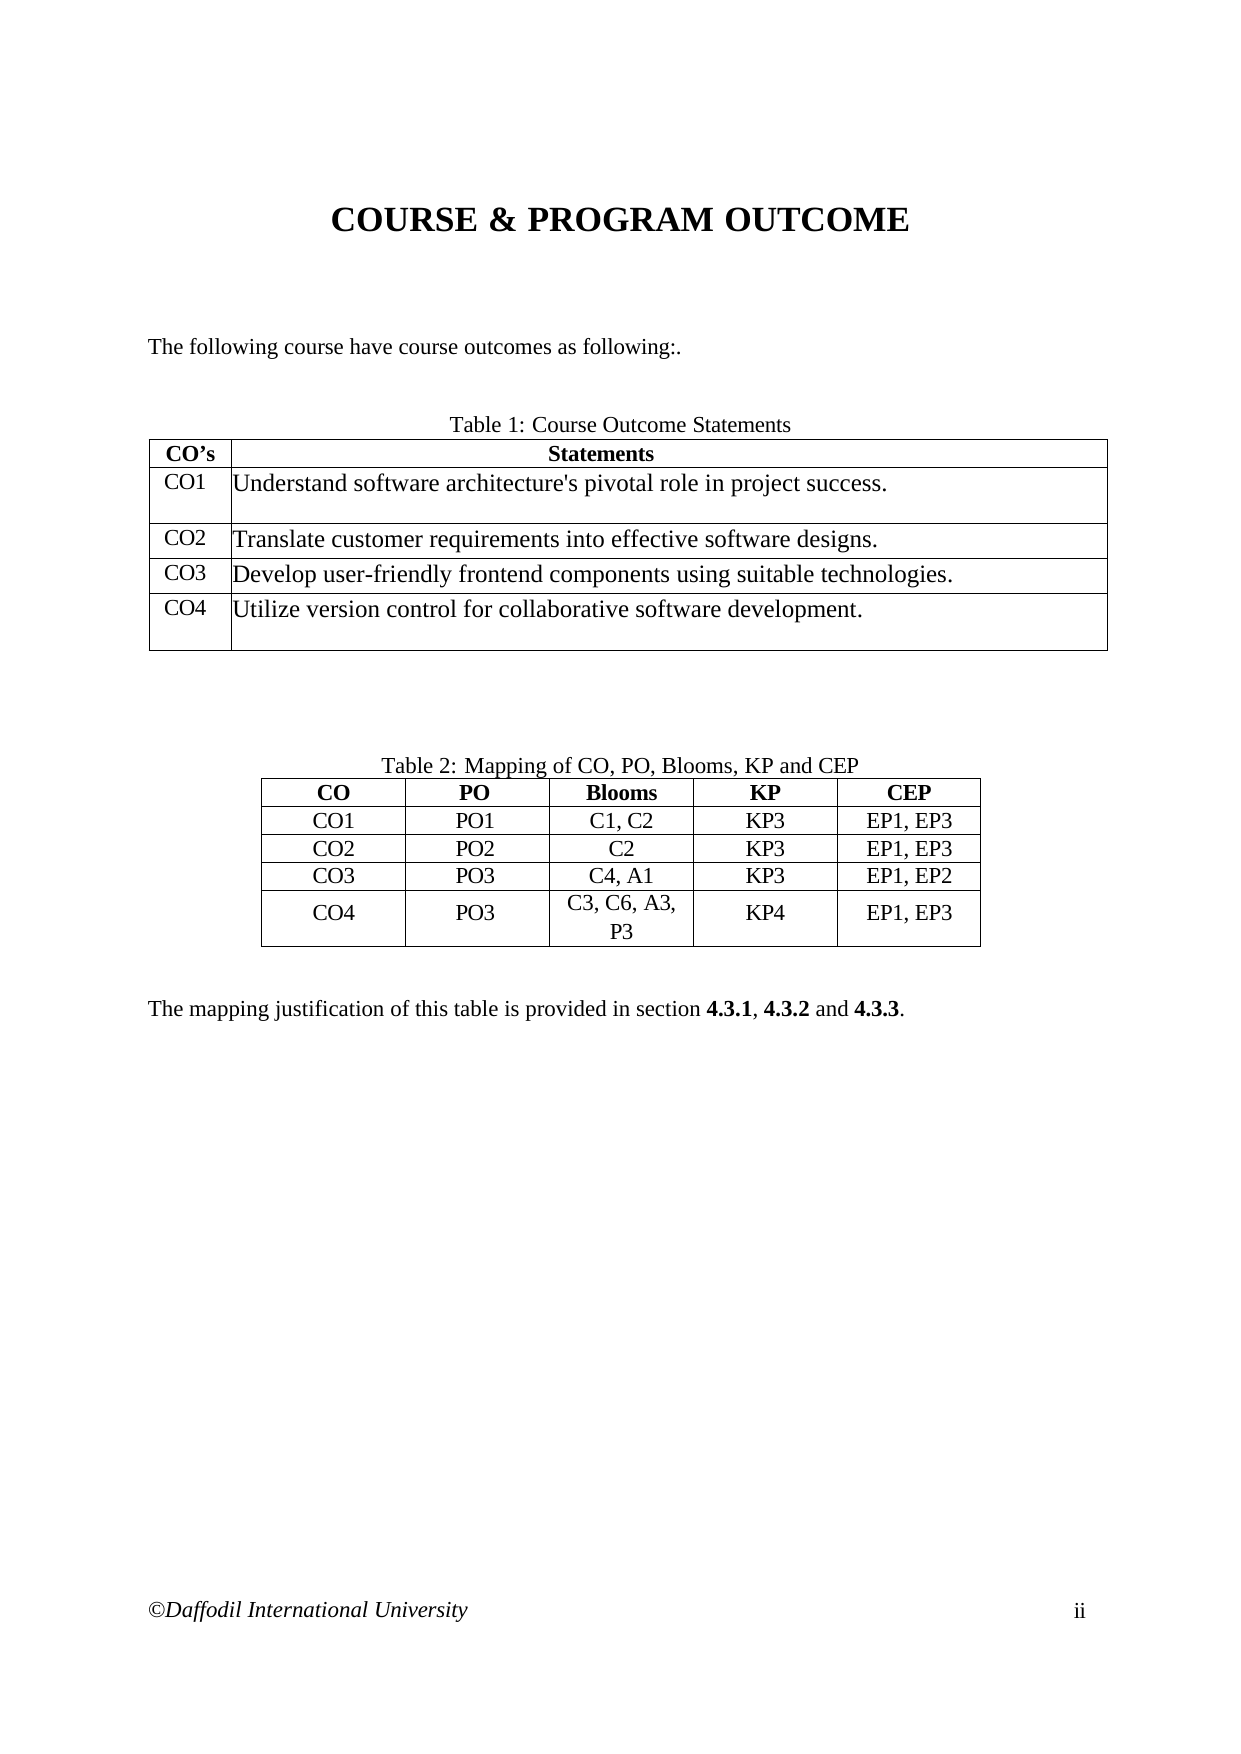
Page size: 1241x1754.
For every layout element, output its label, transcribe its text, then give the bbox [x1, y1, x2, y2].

table_cell CO4 [262, 891, 405, 946]
text Table 2: Mapping of CO, PO, Blooms, KP and CEP [135, 752, 1105, 778]
table_cell CO3 [150, 559, 231, 593]
table_cell PO2 [406, 835, 549, 862]
table_cell CO1 [150, 468, 231, 523]
table_cell PO3 [406, 891, 549, 946]
table_cell Translate customer requirements into effective software designs. [232, 524, 1107, 558]
table_cell Develop user-friendly frontend components using suitable technologies. [232, 559, 1107, 593]
table_header CO [262, 779, 405, 806]
table_cell EP1, EP2 [838, 863, 980, 890]
table_header Blooms [550, 779, 693, 806]
table_cell EP1, EP3 [838, 835, 980, 862]
table_cell KP3 [694, 863, 837, 890]
table_cell CO3 [262, 863, 405, 890]
table_header CEP [838, 779, 980, 806]
table_cell PO3 [406, 863, 549, 890]
table_cell C3, C6, A3, P3 [550, 891, 693, 946]
table_cell C2 [550, 835, 693, 862]
table_cell CO2 [262, 835, 405, 862]
table_cell KP4 [694, 891, 837, 946]
table_cell CO4 [150, 594, 231, 649]
table_cell C1, C2 [550, 807, 693, 834]
table_cell CO1 [262, 807, 405, 834]
table_cell Understand software architecture's pivotal role in project success. [232, 468, 1107, 523]
table_cell EP1, EP3 [838, 891, 980, 946]
table_cell PO1 [406, 807, 549, 834]
table_header Statements [232, 440, 1107, 467]
table_cell CO2 [150, 524, 231, 558]
table_header PO [406, 779, 549, 806]
table_cell C4, A1 [550, 863, 693, 890]
table_cell Utilize version control for collaborative software development. [232, 594, 1107, 649]
subtitle COURSE & PROGRAM OUTCOME [135, 196, 1105, 241]
table_header CO’s [150, 440, 231, 467]
table_cell EP1, EP3 [838, 807, 980, 834]
table_cell KP3 [694, 835, 837, 862]
text The mapping justification of this table is provided in section 4.3.1, 4.3.2 and 4.3.3. [148, 995, 1146, 1021]
text Table 1: Course Outcome Statements [135, 412, 1105, 438]
text The following course have course outcomes as following:. [148, 333, 1146, 359]
table_cell KP3 [694, 807, 837, 834]
table_header KP [694, 779, 837, 806]
